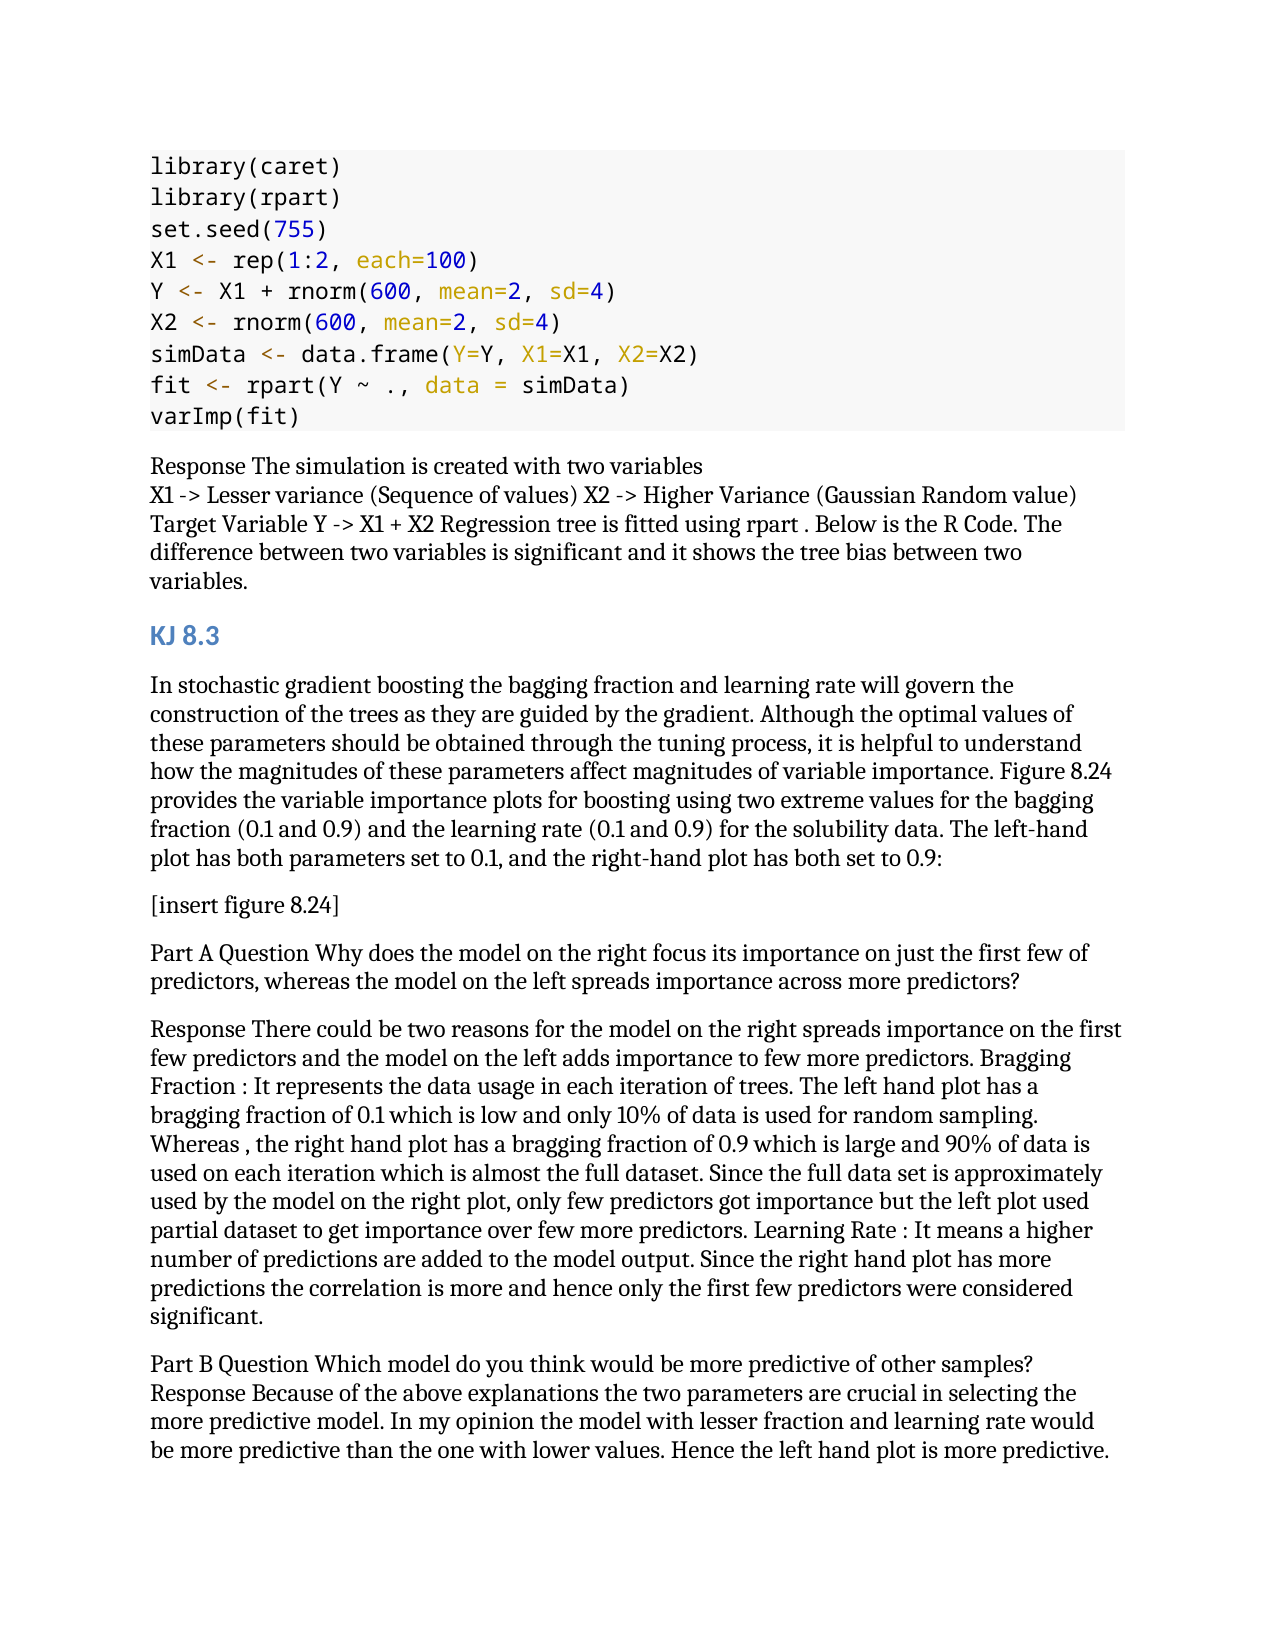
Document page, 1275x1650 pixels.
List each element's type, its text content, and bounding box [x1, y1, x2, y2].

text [150, 1350, 1125, 1465]
text Response The simulation is created with two variables X1 -> Lesser variance (Sequence of values) X2 -> Higher Variance (Gaussian Random value) Target Variable Y -> X1 + X2 Regression tree is fitted using rpart . Below is the R Code. The difference between two variables is significant and it shows the tree bias between two variables. [150, 452, 1125, 596]
text In stochastic gradient boosting the bagging fraction and learning rate will govern the construction of the trees as they are guided by the gradient. Although the optimal values of these parameters should be obtained through the tuning process, it is helpful to understand how the magnitudes of these parameters affect magnitudes of variable importance. Figure 8.24 provides the variable importance plots for boosting using two extreme values for the bagging fraction (0.1 and 0.9) and the learning rate (0.1 and 0.9) for the solubility data. The left-hand plot has both parameters set to 0.1, and the right-hand plot has both set to 0.9: [150, 671, 1125, 872]
text Response There could be two reasons for the model on the right spreads importance on the first few predictors and the model on the left adds importance to few more predictors. Bragging Fraction : It represents the data usage in each iteration of trees. The left hand plot has a bragging fraction of 0.1 which is low and only 10% of data is used for random sampling. Whereas , the right hand plot has a bragging fraction of 0.9 which is large and 90% of data is used on each iteration which is almost the full dataset. Since the full data set is approximately used by the model on the right plot, only few predictors got importance but the left plot used partial dataset to get importance over few more predictors. Learning Rate : It means a higher number of predictions are added to the model output. Since the right hand plot has more predictions the correlation is more and hence only the first few predictors were considered significant. [150, 1015, 1125, 1331]
subtitle KJ 8.3 [150, 617, 1125, 652]
text library(caret) library(rpart) set.seed(755) X1 <- rep(1:2, each=100) Y <- X1 + rnorm(600, mean=2, sd=4) X2 <- rnorm(600, mean=2, sd=4) simData <- data.frame(Y=Y, X1=X1, X2=X2) fit <- rpart(Y ~ ., data = simData) varImp(fit) [150, 150, 1125, 431]
text [insert figure 8.24] [150, 891, 1125, 920]
text Part A Question Why does the model on the right focus its importance on just the first few of predictors, whereas the model on the left spreads importance across more predictors? [150, 938, 1125, 996]
